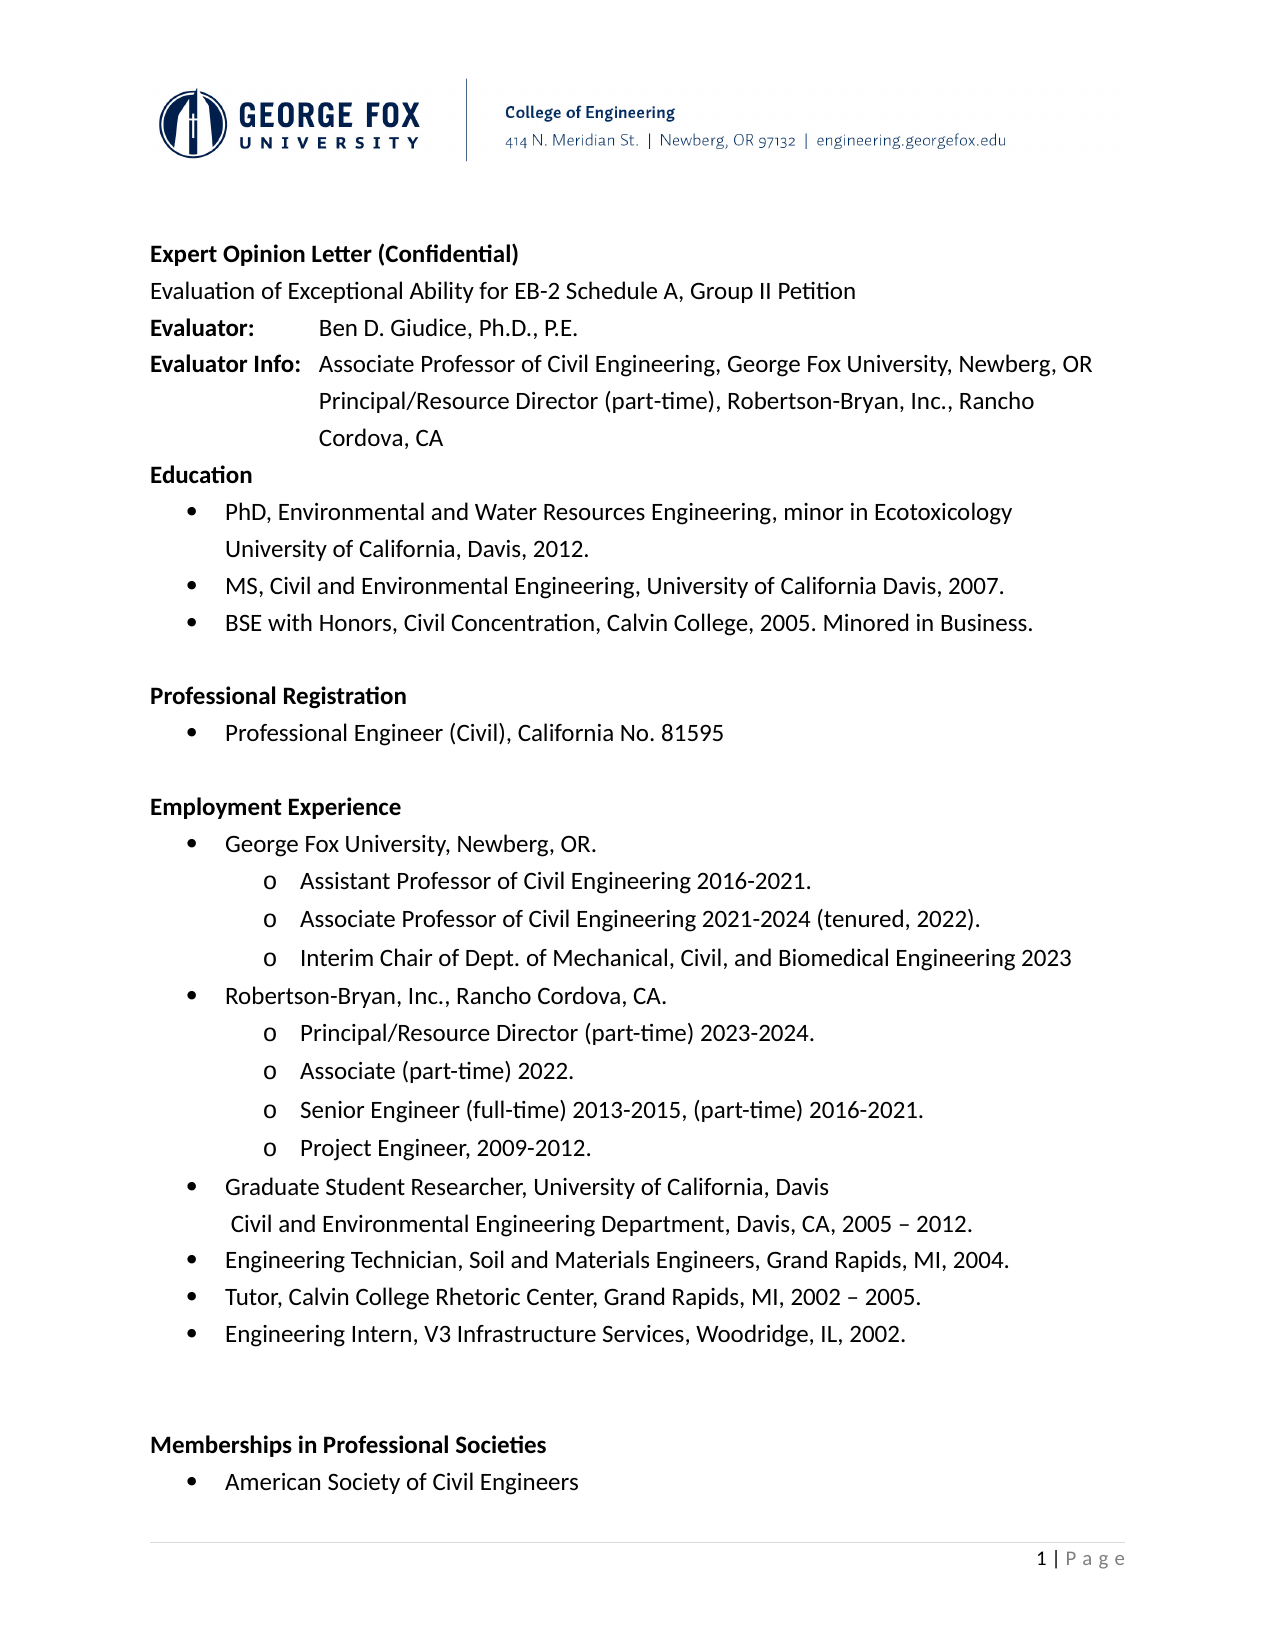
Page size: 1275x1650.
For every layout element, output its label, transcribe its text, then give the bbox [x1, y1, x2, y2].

list Robertson-Bryan, Inc., Rancho Cordova, CA. [187, 980, 1125, 1011]
list University of California, Davis, 2012. [225, 533, 1125, 563]
list MS, Civil and Environmental Engineering, University of California Davis, 2007. [187, 570, 1125, 600]
subtitle Evaluator Info: Associate Professor of Civil Engineering, George Fox University, Newberg, OR [150, 349, 1125, 379]
list American Society of Civil Engineers [187, 1466, 1125, 1496]
picture [150, 75, 1125, 166]
list Assistant Professor of Civil Engineering 2016-2021. [262, 865, 1125, 897]
list Project Engineer, 2009-2012. [262, 1132, 1125, 1164]
list Principal/Resource Director (part-time) 2023-2024. [262, 1017, 1125, 1049]
subtitle Expert Opinion Letter (Confidential) [150, 238, 1125, 268]
list Associate (part-time) 2022. [262, 1056, 1125, 1087]
text Evaluation of Exceptional Ability for EB-2 Schedule A, Group II Petition [150, 275, 1125, 305]
subtitle Professional Registration [150, 681, 1125, 711]
list Interim Chair of Dept. of Mechanical, Civil, and Biomedical Engineering 2023 [262, 942, 1125, 973]
text Principal/Resource Director (part-time), Robertson-Bryan, Inc., Rancho Cordova, CA [319, 386, 1125, 453]
list Associate Professor of Civil Engineering 2021-2024 (tenured, 2022). [262, 903, 1125, 935]
subtitle Evaluator: Ben D. Giudice, Ph.D., P.E. [150, 312, 1125, 342]
list George Fox University, Newberg, OR. [187, 828, 1125, 858]
list Tutor, Calvin College Rhetoric Center, Grand Rapids, MI, 2002 – 2005. [187, 1281, 1125, 1312]
subtitle Employment Experience [150, 791, 1125, 822]
list PhD, Environmental and Water Resources Engineering, minor in Ecotoxicology [187, 496, 1125, 527]
list Civil and Environmental Engineering Department, Davis, CA, 2005 – 2012. [225, 1208, 1125, 1238]
list BSE with Honors, Civil Concentration, Calvin College, 2005. Minored in Business. [187, 607, 1125, 637]
list Senior Engineer (full-time) 2013-2015, (part-time) 2016-2021. [262, 1094, 1125, 1126]
list Engineering Intern, V3 Infrastructure Services, Woodridge, IL, 2002. [187, 1318, 1125, 1349]
subtitle Memberships in Professional Societies [150, 1429, 1125, 1459]
subtitle Education [150, 459, 1125, 490]
list Professional Engineer (Civil), California No. 81595 [187, 717, 1125, 748]
list Engineering Technician, Soil and Materials Engineers, Grand Rapids, MI, 2004. [187, 1244, 1125, 1275]
list Graduate Student Researcher, University of California, Davis [187, 1171, 1125, 1201]
